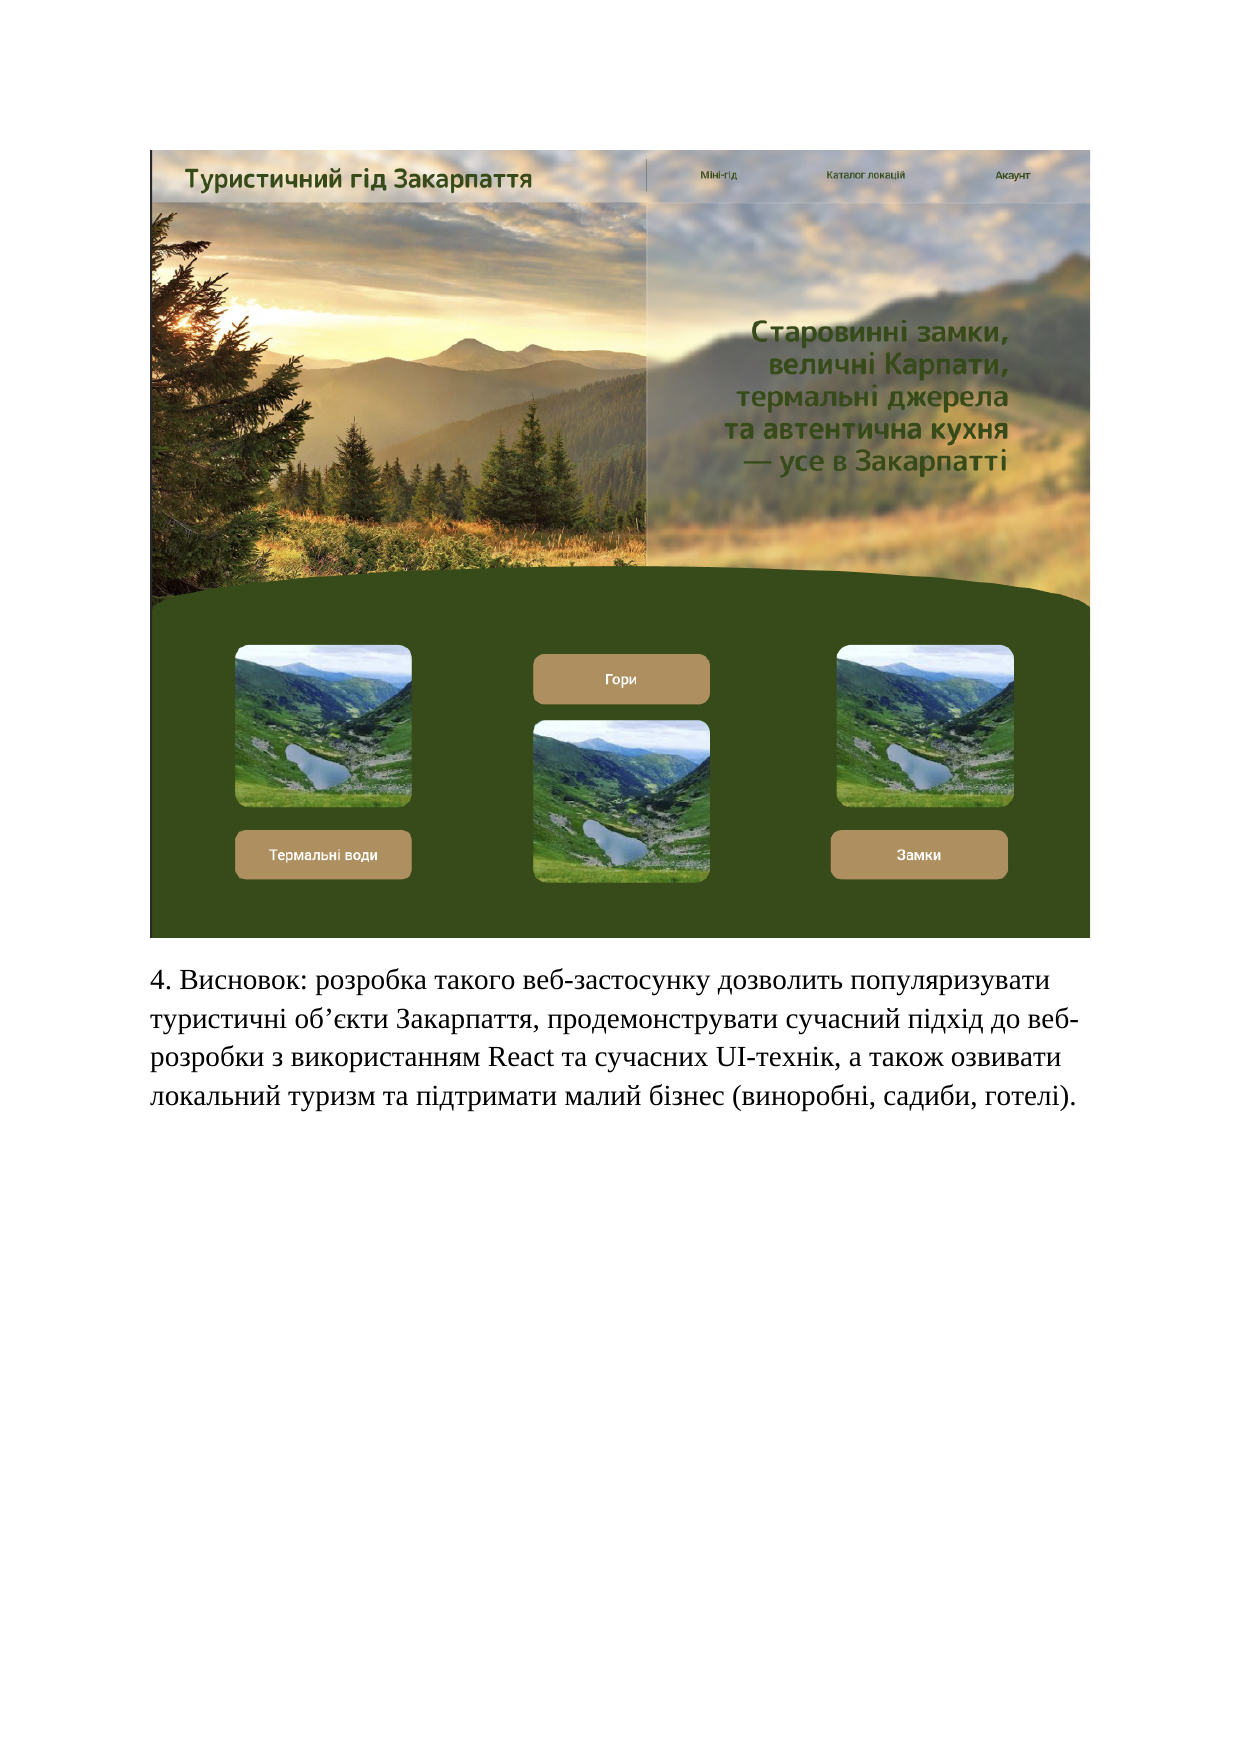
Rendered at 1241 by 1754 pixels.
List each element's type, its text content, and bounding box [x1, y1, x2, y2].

text 4. Висновок: розробка такого веб-застосунку дозволить популяризувати туристичні об’єкти Закарпаття, продемонструвати сучасний підхід до веб-розробки з використанням React та сучасних UI-технік, а також озвивати локальний туризм та підтримати малий бізнес (виноробні, садиби, готелі). [150, 962, 1090, 1112]
picture [150, 150, 1091, 938]
